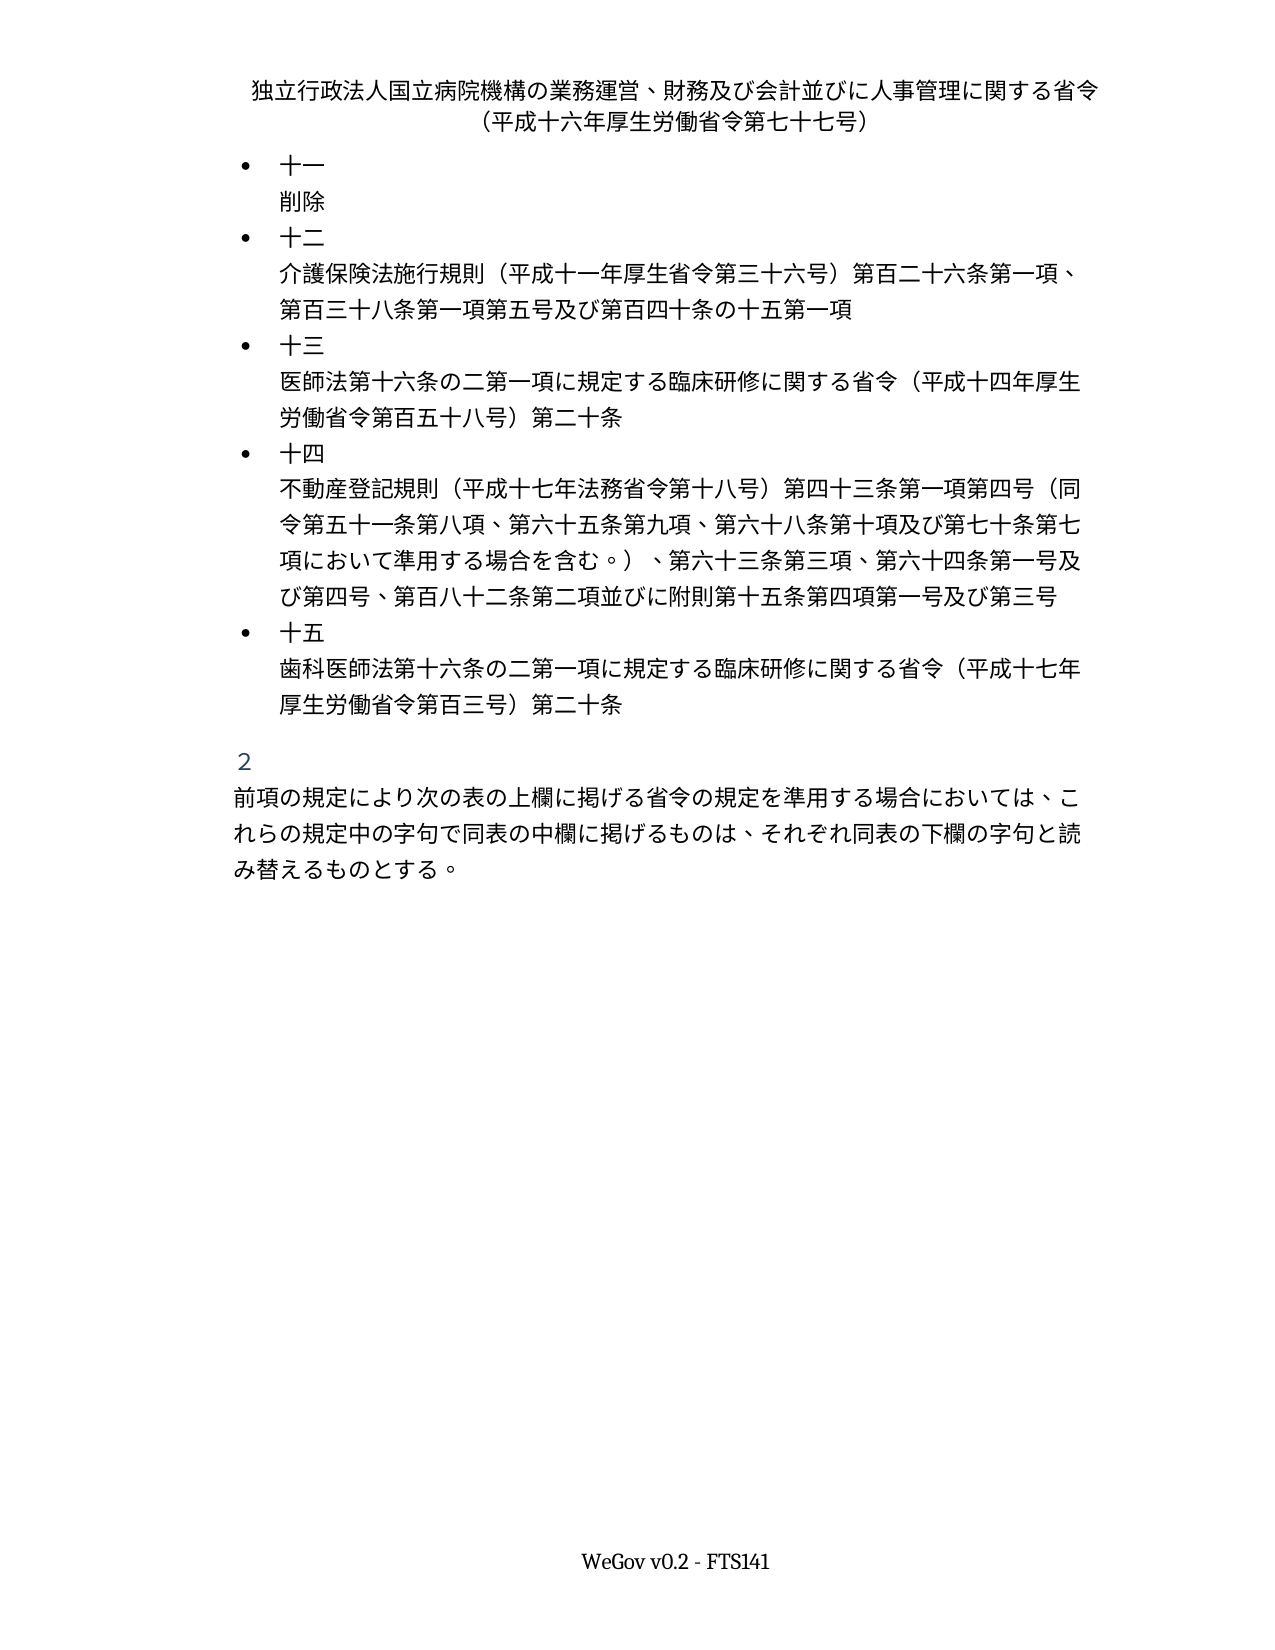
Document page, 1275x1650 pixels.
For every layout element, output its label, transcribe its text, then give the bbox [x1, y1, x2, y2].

subtitle ２ [233, 746, 1087, 777]
list 十五 歯科医師法第十六条の二第一項に規定する臨床研修に関する省令（平成十七年厚生労働省令第百三号）第二十条 [242, 617, 1087, 720]
list 十四 不動産登記規則（平成十七年法務省令第十八号）第四十三条第一項第四号（同令第五十一条第八項、第六十五条第九項、第六十八条第十項及び第七十条第七項において準用する場合を含む。）、第六十三条第三項、第六十四条第一号及び第四号、第百八十二条第二項並びに附則第十五条第四項第一号及び第三号 [242, 437, 1087, 612]
text 前項の規定により次の表の上欄に掲げる省令の規定を準用する場合においては、これらの規定中の字句で同表の中欄に掲げるものは、それぞれ同表の下欄の字句と読み替えるものとする。 [233, 782, 1087, 885]
list 十二 介護保険法施行規則（平成十一年厚生省令第三十六号）第百二十六条第一項、第百三十八条第一項第五号及び第百四十条の十五第一項 [242, 222, 1087, 325]
list 十一 削除 [242, 150, 1087, 217]
list 十三 医師法第十六条の二第一項に規定する臨床研修に関する省令（平成十四年厚生労働省令第百五十八号）第二十条 [242, 330, 1087, 433]
